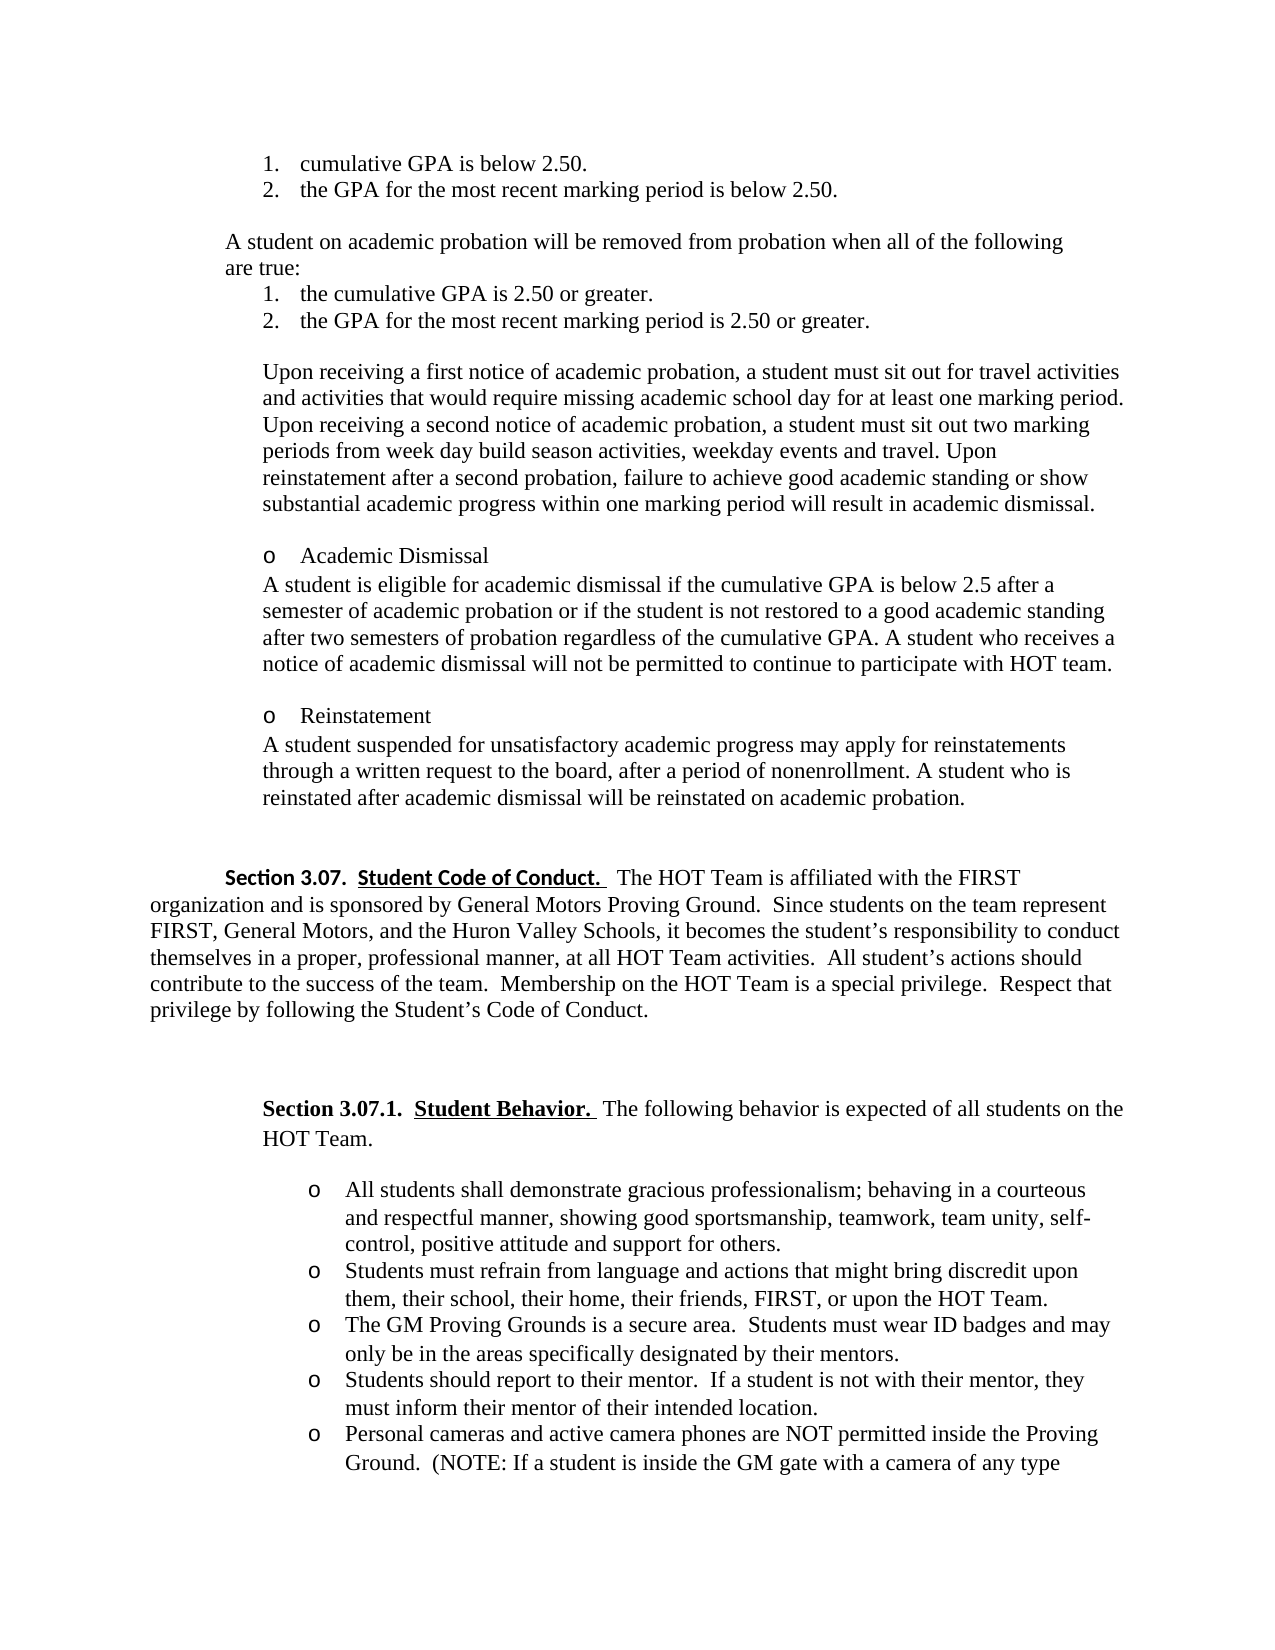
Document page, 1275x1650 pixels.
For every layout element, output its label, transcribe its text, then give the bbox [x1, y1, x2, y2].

list Reinstatement [262, 703, 1125, 731]
list cumulative GPA is below 2.50. [262, 150, 1025, 176]
list The GM Proving Grounds is a secure area. Students must wear ID badges and may only be in the areas specifically designated by their mentors. [307, 1311, 1125, 1366]
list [307, 1421, 1125, 1475]
list the GPA for the most recent marking period is 2.50 or greater. [262, 307, 1025, 333]
list Academic Dismissal [262, 543, 1125, 571]
list Students should report to their mentor. If a student is not with their mentor, they must inform their mentor of their intended location. [307, 1366, 1125, 1421]
text Upon receiving a first notice of academic probation, a student must sit out for travel activities and activities that would require missing academic school day for at least one marking period. Upon receiving a second notice of academic probation, a student must sit out two marking periods from week day build season activities, weekday events and travel. Upon reinstatement after a second probation, failure to achieve good academic standing or show substantial academic progress within one marking period will result in academic dismissal. [262, 358, 1125, 516]
text A student suspended for unsatisfactory academic progress may apply for reinstatements through a written request to the board, after a period of nonenrollment. A student who is reinstated after academic dismissal will be reinstated on academic probation. [262, 731, 1125, 810]
list All students shall demonstrate gracious professionalism; behaving in a courteous and respectful manner, showing good sportsmanship, teamwork, team unity, self-control, positive attitude and support for others. [307, 1176, 1125, 1257]
list the cumulative GPA is 2.50 or greater. [262, 280, 1025, 307]
list the GPA for the most recent marking period is below 2.50. [262, 176, 1025, 203]
list Students must refrain from language and actions that might bring discredit upon them, their school, their home, their friends, FIRST, or upon the Team. [307, 1257, 1125, 1311]
text Section 3.07. Student Code of Conduct. The Team is affiliated with the FIRST organization and is sponsored by General Motors Proving Ground. Since students on the team represent FIRST, General Motors, and the Huron Valley Schools, it becomes the student’s responsibility to conduct themselves in a proper, professional manner, at all Team activities. All student’s actions should contribute to the success of the team. Membership on the HOT Team is a special privilege. Respect that privilege by following the Student’s Code of Conduct. [150, 863, 1125, 1023]
text A student on academic probation will be removed from probation when all of the following are true: [225, 228, 1075, 280]
text Section 3.07.1. Student Behavior. The following behavior is expected of all students on the HOT Team. [262, 1094, 1125, 1151]
text A student is eligible for academic dismissal if the cumulative GPA is below 2.5 after a semester of academic probation or if the student is not restored to a good academic standing after two semesters of probation regardless of the cumulative GPA. A student who receives a notice of academic dismissal will not be permitted to continue to participate with HOT team. [262, 571, 1125, 676]
